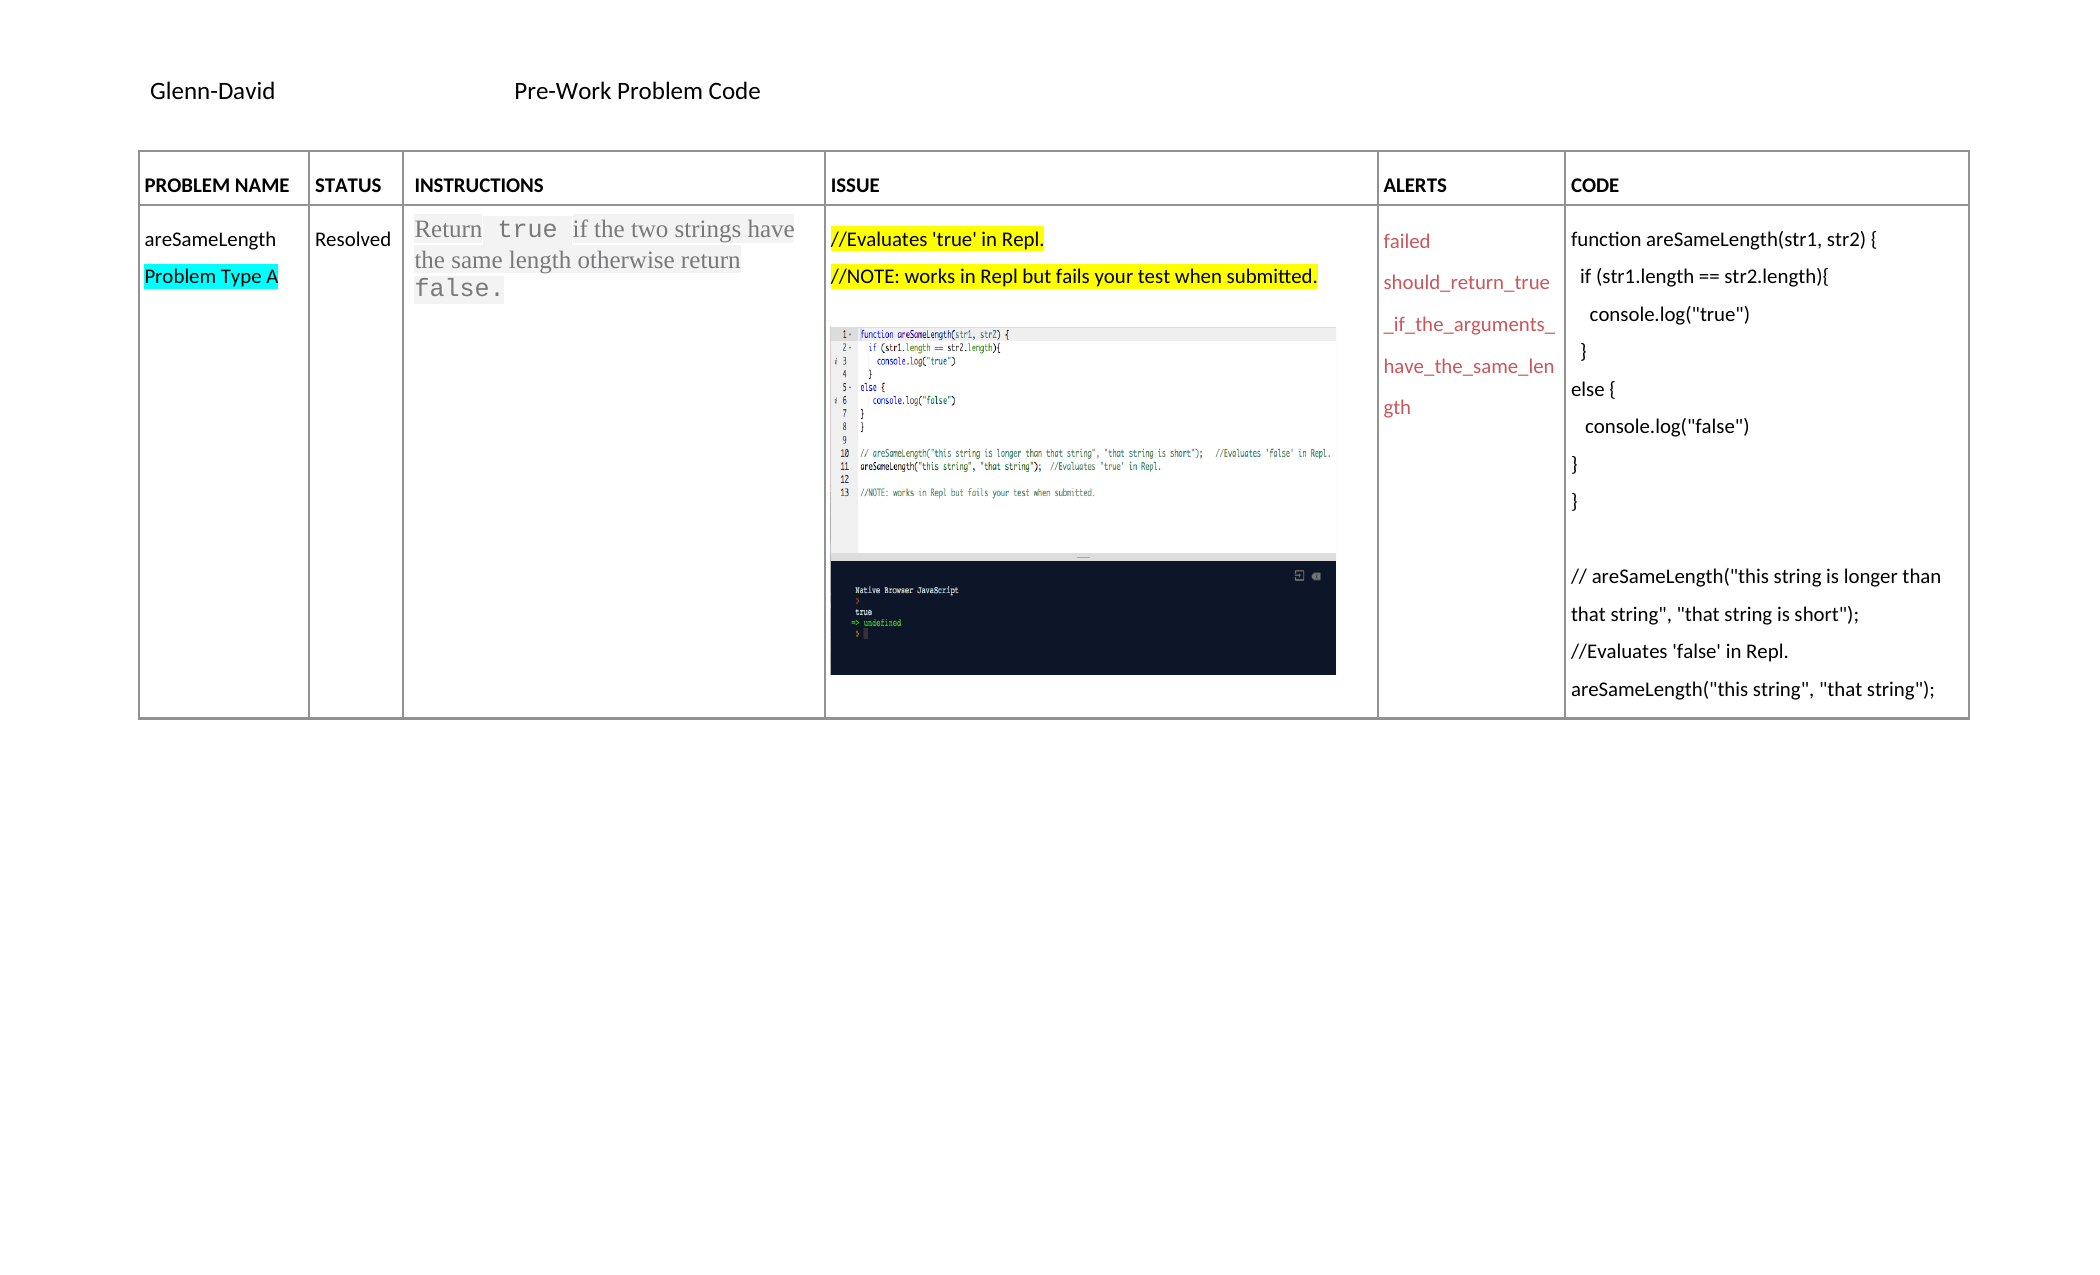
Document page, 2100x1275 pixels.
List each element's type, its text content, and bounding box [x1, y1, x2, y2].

table_header ISSUE [826, 152, 1377, 203]
table_cell Resolved [310, 206, 402, 717]
picture [830, 326, 1337, 675]
table_header PROBLEM NAME [140, 152, 308, 203]
table_cell Return true if the two strings have the same length otherwise return false. [404, 206, 824, 717]
table_header CODE [1566, 152, 1968, 203]
table_cell function areSameLength(str1, str2) { if (str1.length == str2.length){ console.log("true") } else { console.log("false") } } // areSameLength("this string is longer than that string", "that string is short"); //Evaluates 'false' in Repl. areSameLength("this string", "that string"); [1566, 206, 1968, 717]
table_header STATUS [310, 152, 402, 203]
table_header INSTRUCTIONS [404, 152, 824, 203]
table_cell //Evaluates 'true' in Repl. //NOTE: works in Repl but fails your test when submitted. [826, 206, 1377, 717]
table_cell areSameLength Problem Type A [140, 206, 308, 717]
table_cell failed should_return_true_if_the_arguments_have_the_same_length [1379, 206, 1564, 717]
table_header ALERTS [1379, 152, 1564, 203]
